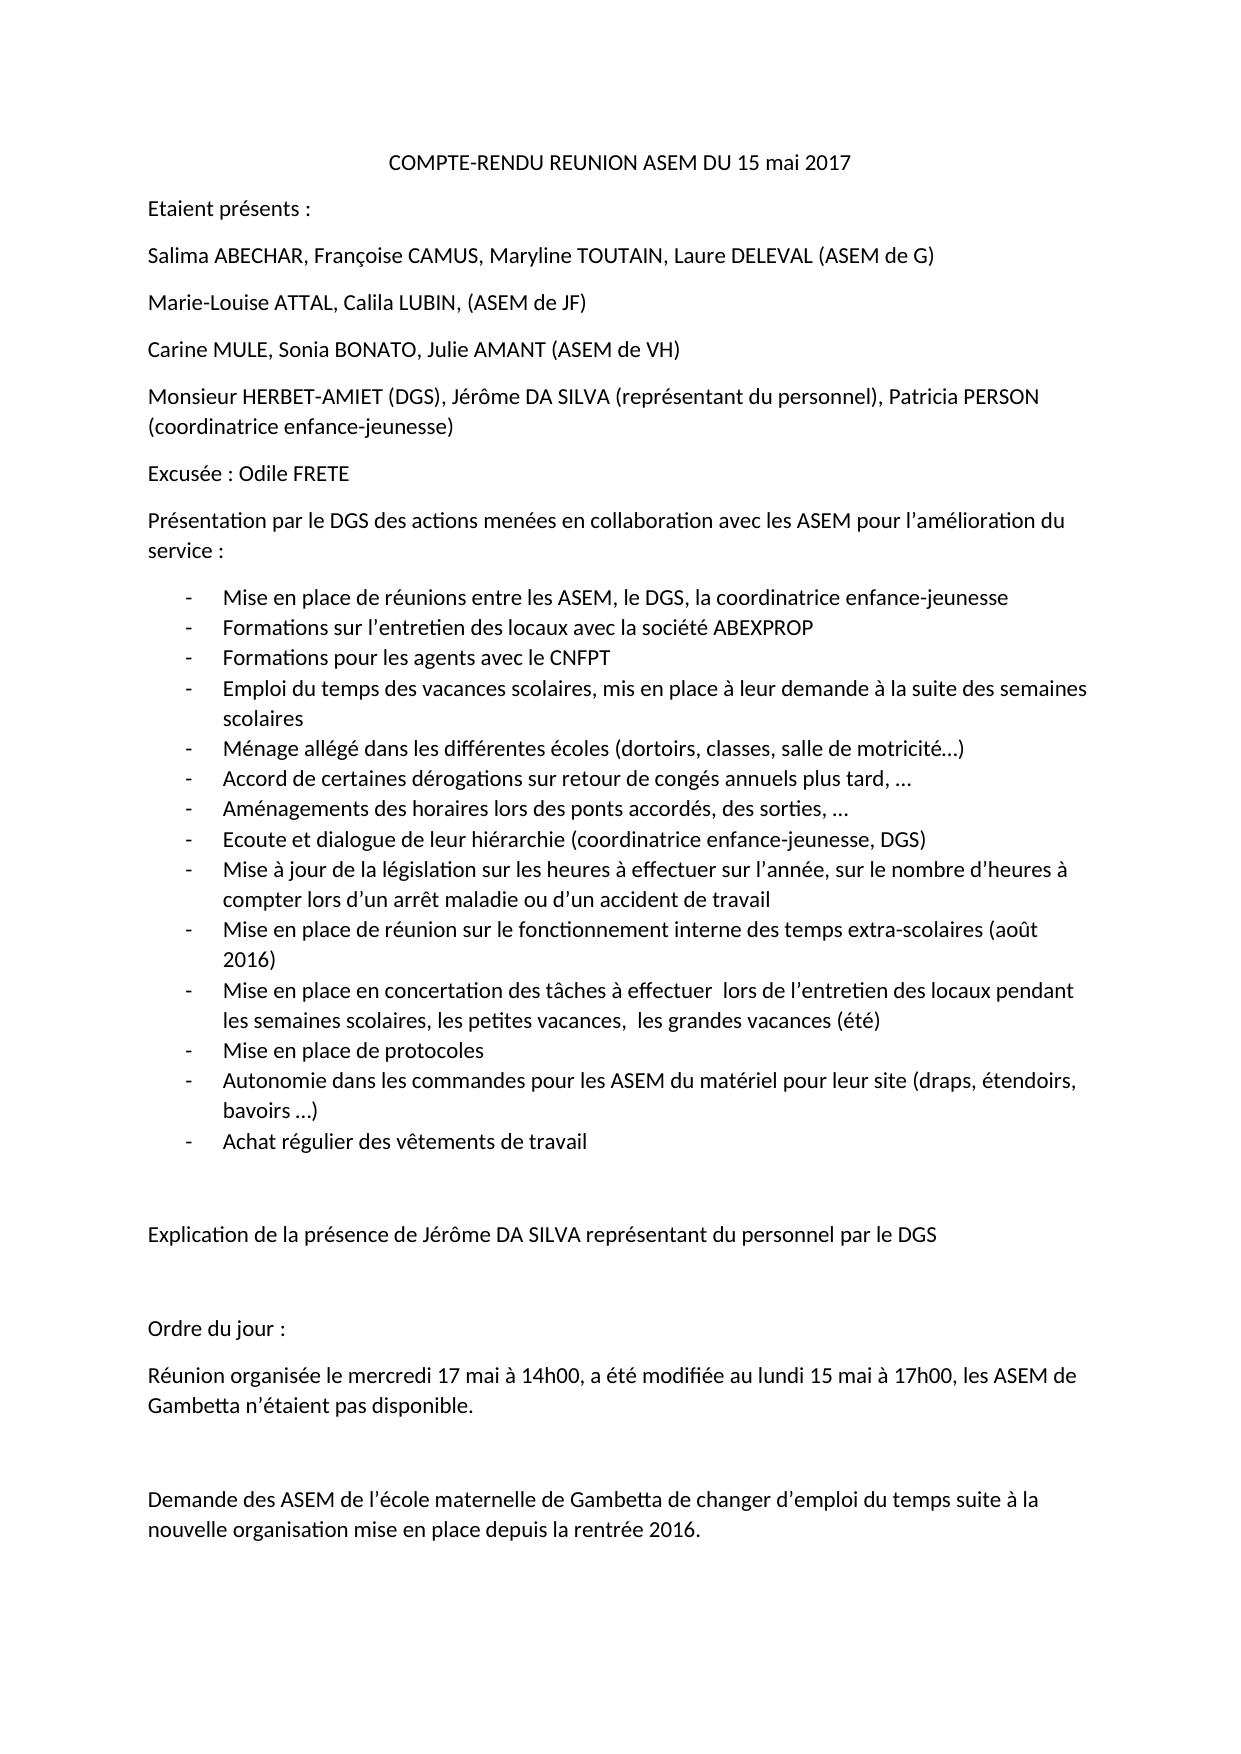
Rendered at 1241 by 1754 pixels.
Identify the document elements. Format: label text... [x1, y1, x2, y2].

text Etaient présents : [148, 194, 1093, 222]
text Présentation par le DGS des actions menées en collaboration avec les ASEM pour l’amélioration du service : [148, 506, 1093, 564]
list Mise en place en concertation des tâches à effectuer lors de l’entretien des locaux pendant les semaines scolaires, les petites vacances, les grandes vacances (été) [185, 976, 1093, 1034]
list Ménage allégé dans les différentes écoles (dortoirs, classes, salle de motricité…) [185, 734, 1093, 762]
text Réunion organisée le mercredi 17 mai à 14h00, a été modifiée au lundi 15 mai à 17h00, les ASEM de Gambetta n’étaient pas disponible. [148, 1361, 1093, 1419]
list Mise en place de réunion sur le fonctionnement interne des temps extra-scolaires (août 2016) [185, 915, 1093, 973]
list Formations pour les agents avec le CNFPT [185, 643, 1093, 671]
text COMPTE-RENDU REUNION ASEM DU 15 mai 2017 [148, 148, 1093, 176]
text Monsieur HERBET-AMIET (DGS), Jérôme DA SILVA (représentant du personnel), Patricia PERSON (coordinatrice enfance-jeunesse) [148, 382, 1093, 440]
list Emploi du temps des vacances scolaires, mis en place à leur demande à la suite des semaines scolaires [185, 674, 1093, 732]
list Mise à jour de la législation sur les heures à effectuer sur l’année, sur le nombre d’heures à compter lors d’un arrêt maladie ou d’un accident de travail [185, 855, 1093, 913]
text Explication de la présence de Jérôme DA SILVA représentant du personnel par le DGS [148, 1221, 1093, 1248]
text Salima ABECHAR, Françoise CAMUS, Maryline TOUTAIN, Laure DELEVAL (ASEM de G) [148, 241, 1093, 269]
list Ecoute et dialogue de leur hiérarchie (coordinatrice enfance-jeunesse, DGS) [185, 825, 1093, 853]
text Demande des ASEM de l’école maternelle de Gambetta de changer d’emploi du temps suite à la nouvelle organisation mise en place depuis la rentrée 2016. [148, 1485, 1093, 1543]
text Carine MULE, Sonia BONATO, Julie AMANT (ASEM de VH) [148, 335, 1093, 363]
text Ordre du jour : [148, 1314, 1093, 1342]
list Achat régulier des vêtements de travail [185, 1127, 1093, 1155]
list Mise en place de protocoles [185, 1036, 1093, 1064]
list Accord de certaines dérogations sur retour de congés annuels plus tard, … [185, 764, 1093, 792]
list Aménagements des horaires lors des ponts accordés, des sorties, … [185, 794, 1093, 822]
list Mise en place de réunions entre les ASEM, le DGS, la coordinatrice enfance-jeunesse [185, 583, 1093, 611]
list Autonomie dans les commandes pour les ASEM du matériel pour leur site (draps, étendoirs, bavoirs …) [185, 1066, 1093, 1124]
text Excusée : Odile FRETE [148, 459, 1093, 487]
text Marie-Louise ATTAL, Calila LUBIN, (ASEM de JF) [148, 288, 1093, 316]
list Formations sur l’entretien des locaux avec la société ABEXPROP [185, 613, 1093, 641]
